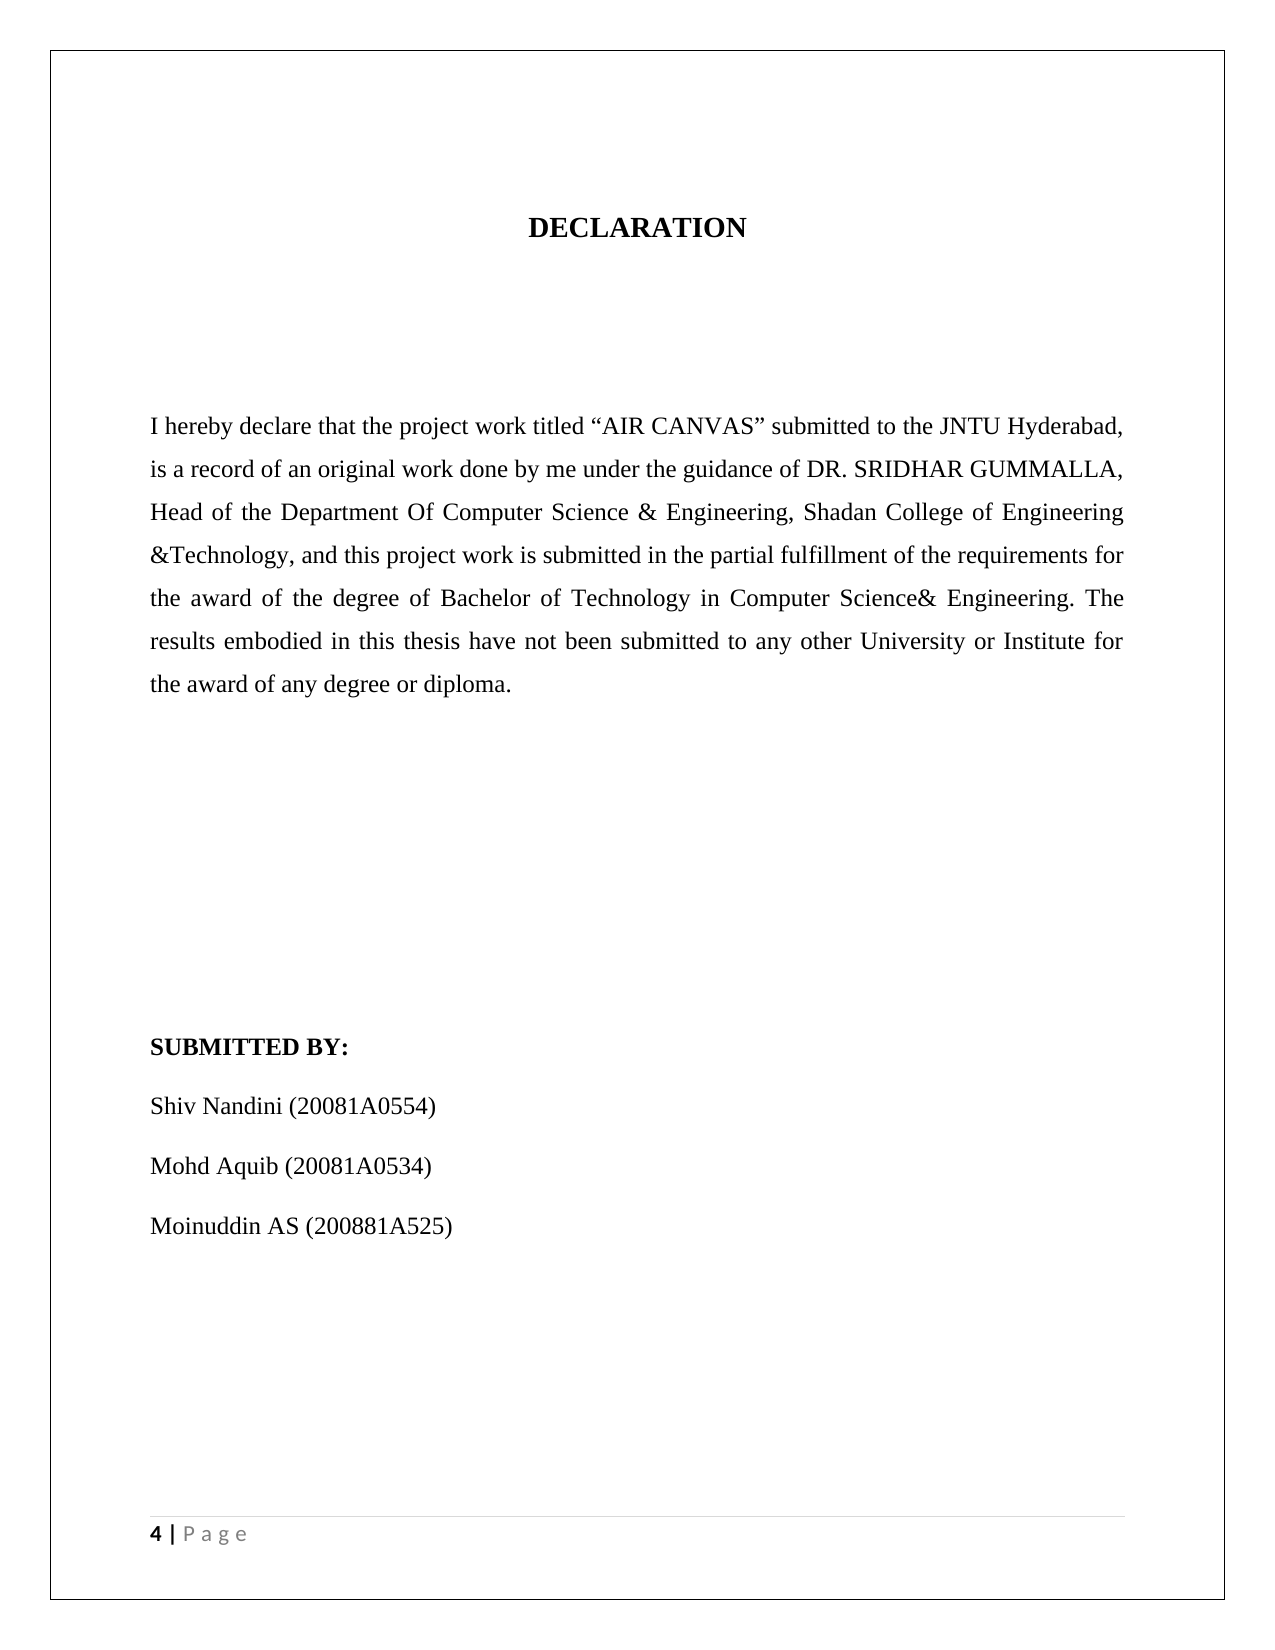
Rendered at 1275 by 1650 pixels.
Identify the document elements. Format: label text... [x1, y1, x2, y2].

text Moinuddin AS (200881A525) [150, 1211, 1125, 1240]
text Shiv Nandini (20081A0554) [150, 1091, 1125, 1120]
text I hereby declare that the project work titled “AIR CANVAS” submitted to the JNTU Hyderabad, is a record of an original work done by me under the guidance of DR. SRIDHAR GUMMALLA, Head of the Department Of Computer Science & Engineering, Shadan College of Engineering &Technology, and this project work is submitted in the partial fulfillment of the requirements for the award of the degree of Bachelor of Technology in Computer Science& Engineering. The results embodied in this thesis have not been submitted to any other University or Institute for the award of any degree or diploma. [150, 411, 1125, 698]
text DECLARATION [150, 210, 1125, 243]
text SUBMITTED BY: [150, 1032, 1125, 1060]
text Mohd Aquib (20081A0534) [150, 1151, 1125, 1180]
